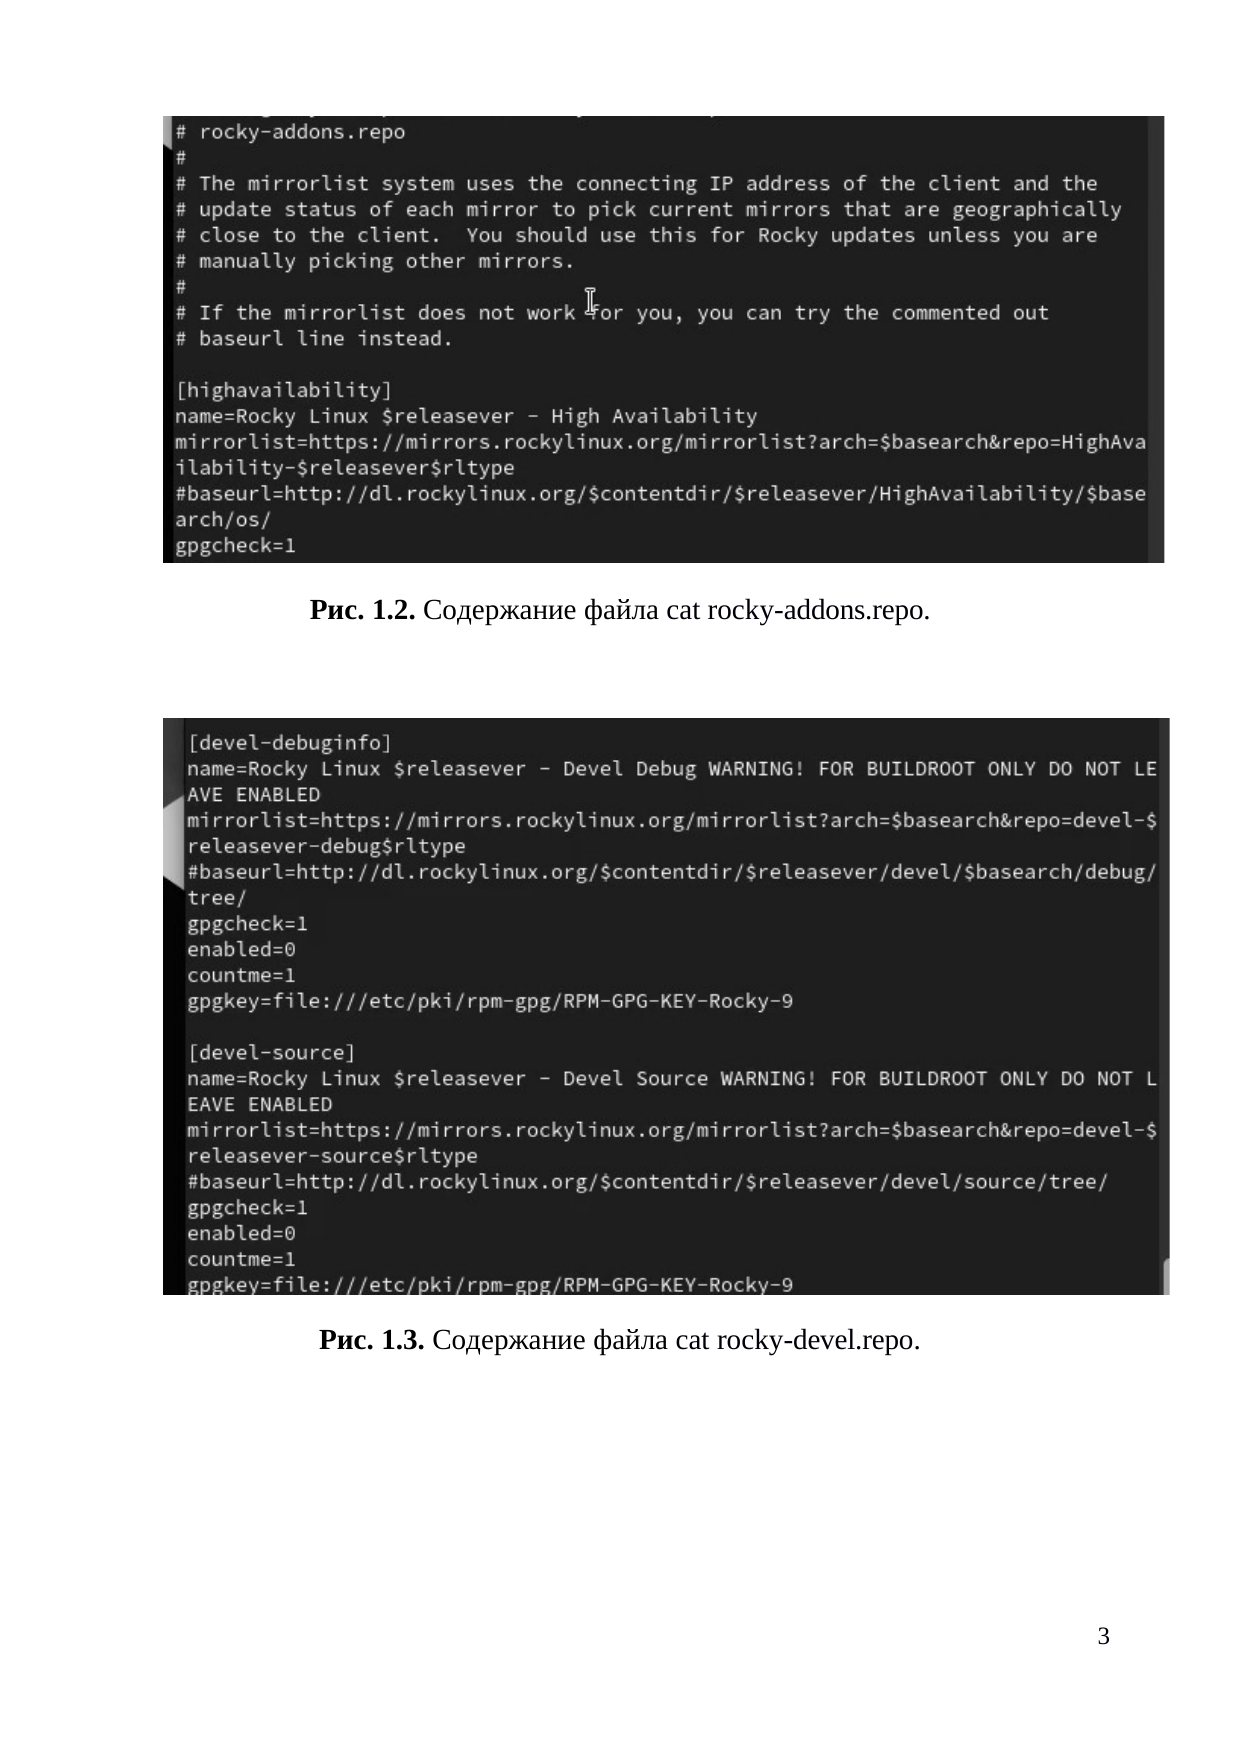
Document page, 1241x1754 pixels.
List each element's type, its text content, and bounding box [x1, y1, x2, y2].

text Рис. 1.2. Содержание файла cat rocky-addons.repo. [133, 592, 1107, 625]
picture [163, 116, 1165, 563]
picture [163, 718, 1170, 1295]
